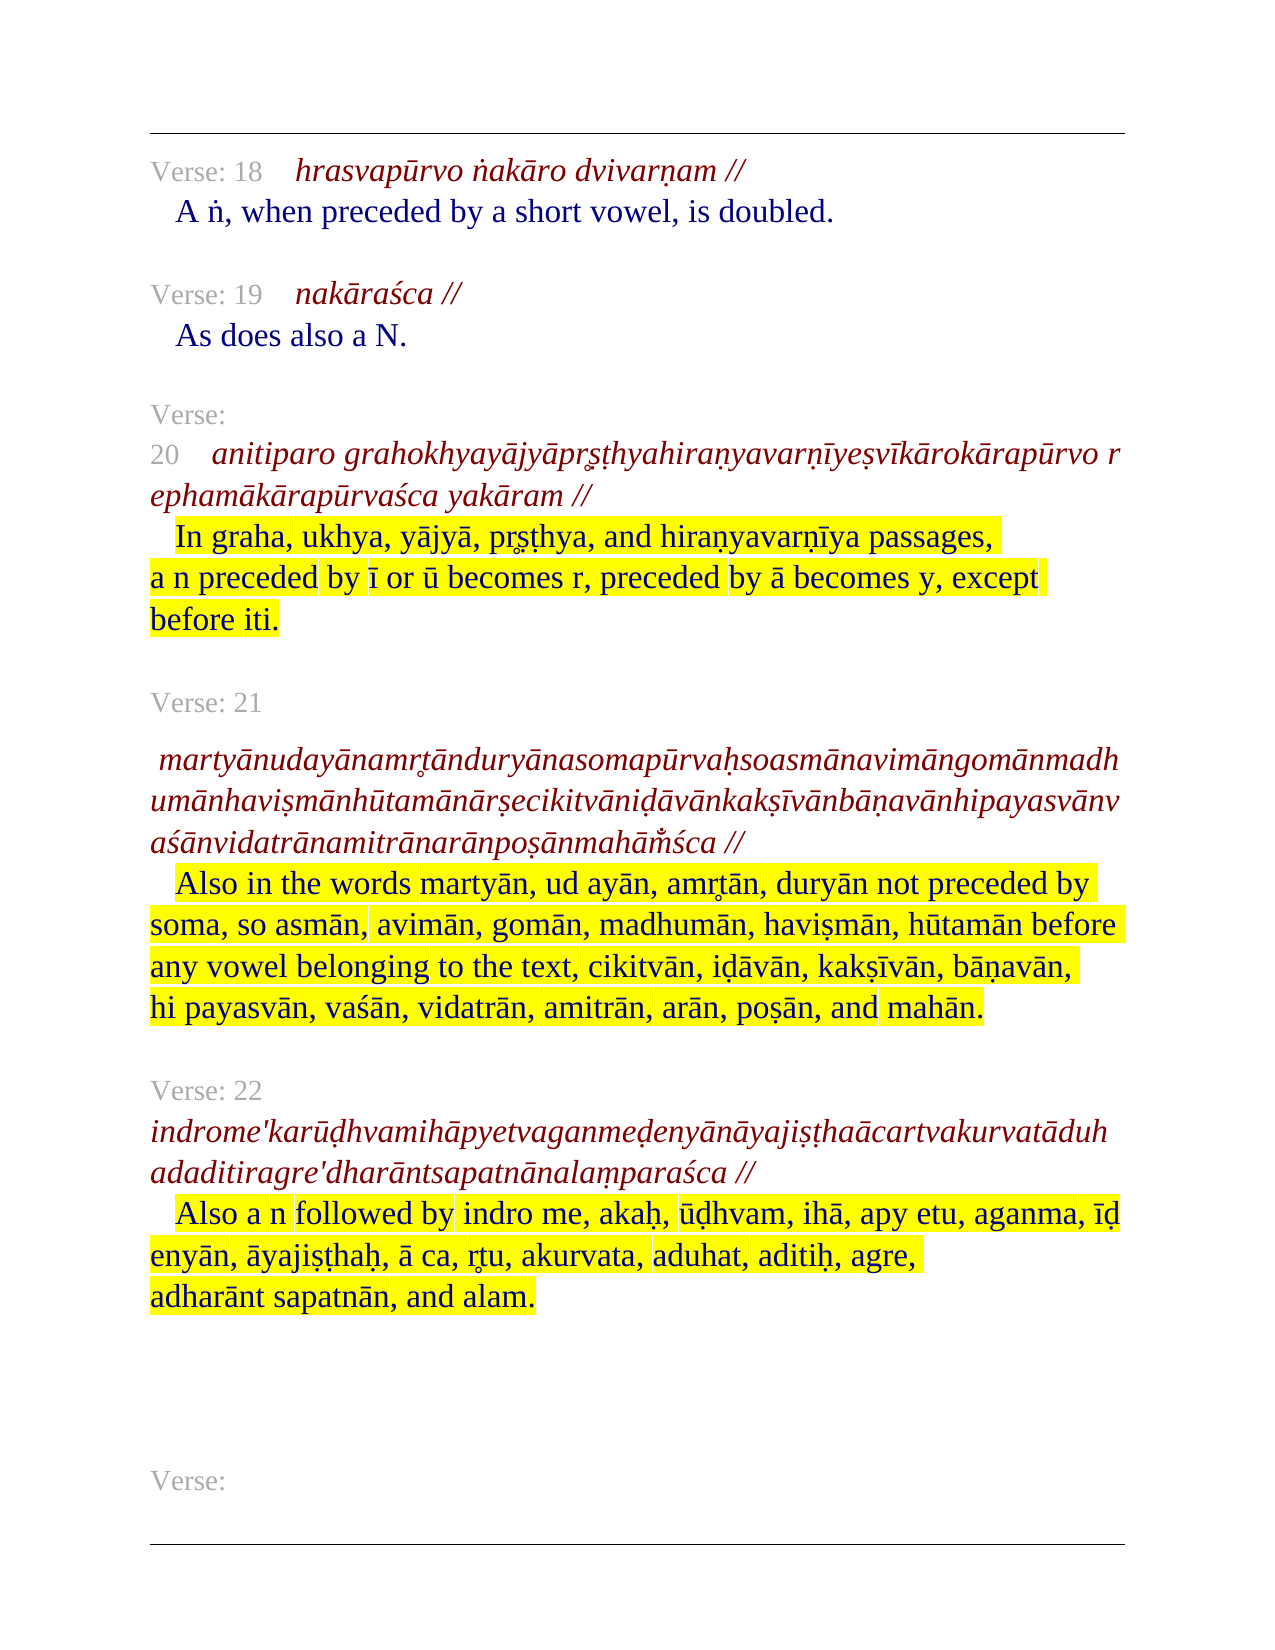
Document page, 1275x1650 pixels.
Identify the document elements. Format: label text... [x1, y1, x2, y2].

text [150, 150, 1125, 719]
text martyānudayānamr̥tānduryānasomapūrvaḥsoasmānavimāngomānmadhumānhaviṣmānhūtamānārṣecikitvāniḍāvānkakṣīvānbāṇavānhipayasvānvaśānvidatrānamitrānarānpoṣānmahām̐śca // Also in the words martyān, ud ayān, amr̥tān, duryān not preceded by soma, so asmān, avimān, gomān, madhumān, haviṣmān, hūtamān before any vowel belonging to the text, cikitvān, iḍāvān, kakṣīvān, bāṇavān, hi payasvān, vaśān, vidatrān, amitrān, arān, poṣān, and mahān. Verse: 22 indrome'karūḍhvamihāpyetvaganmeḍenyānāyajiṣṭhaācartvakurvatāduhadaditiragre'dharāntsapatnānalaṃparaśca // Also a n followed by indro me, akaḥ, ūḍhvam, ihā, apy etu, aganma, īḍenyān, āyajiṣṭhaḥ, ā ca, r̥tu, akurvata, aduhat, aditiḥ, agre, adharānt sapatnān, and alam. [150, 739, 1125, 1345]
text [150, 1422, 1125, 1496]
